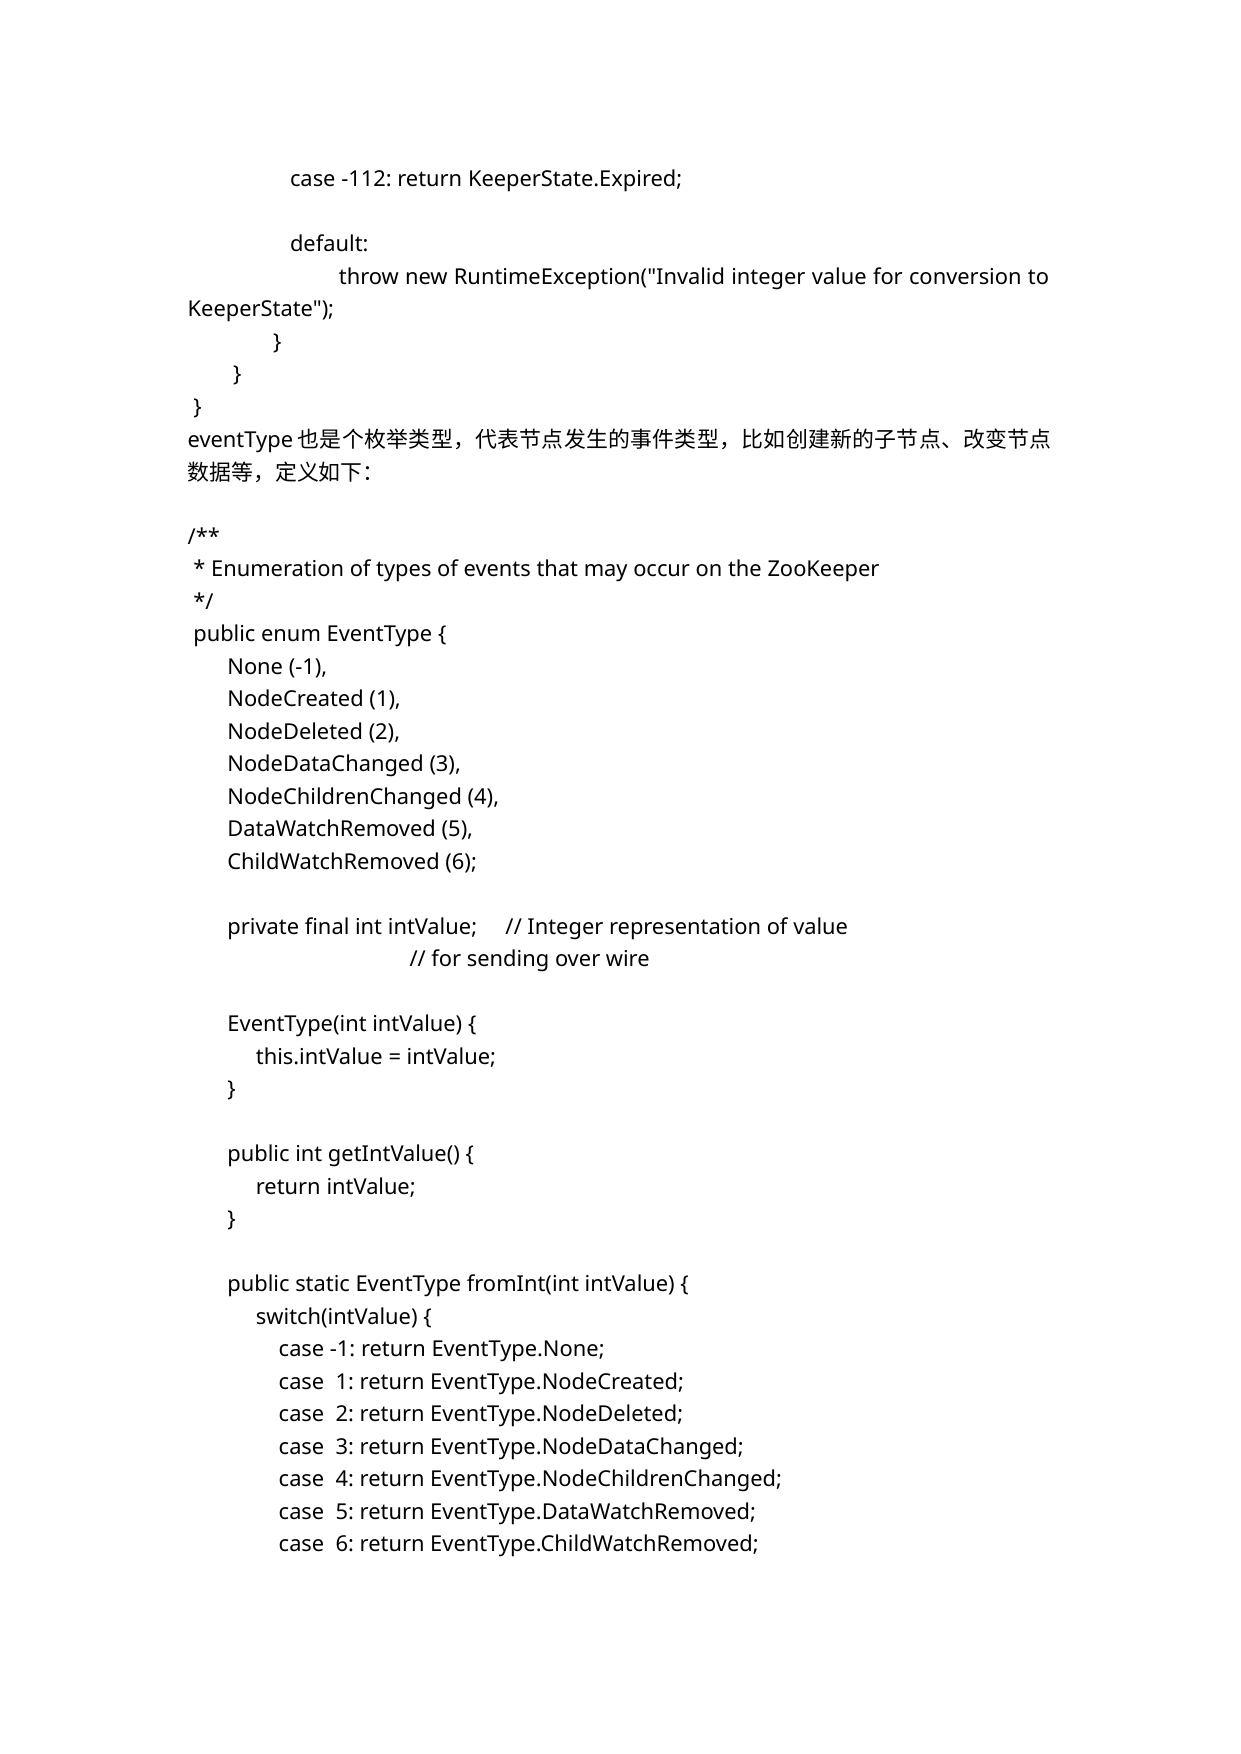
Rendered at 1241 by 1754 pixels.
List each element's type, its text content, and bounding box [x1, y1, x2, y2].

text } [187, 1202, 1053, 1234]
text /** [187, 519, 1053, 552]
text } [187, 1072, 1053, 1104]
text switch(intValue) { [187, 1299, 1053, 1332]
text case -1: return EventType.None; [187, 1332, 1053, 1364]
text } [187, 357, 1053, 389]
text public static EventType fromInt(int intValue) { [187, 1267, 1053, 1299]
text case 2: return EventType.NodeDeleted; [187, 1397, 1053, 1429]
text this.intValue = intValue; [187, 1039, 1053, 1072]
text eventType也是个枚举类型，代表节点发生的事件类型，比如创建新的子节点、改变节点数据等，定义如下： [187, 422, 1053, 487]
text EventType(int intValue) { [187, 1007, 1053, 1039]
text public enum EventType { [187, 617, 1053, 649]
text DataWatchRemoved (5), [187, 812, 1053, 844]
text public int getIntValue() { [187, 1137, 1053, 1169]
text * Enumeration of types of events that may occur on the ZooKeeper [187, 552, 1053, 584]
text None (-1), [187, 649, 1053, 682]
text case 3: return EventType.NodeDataChanged; [187, 1429, 1053, 1462]
text case 1: return EventType.NodeCreated; [187, 1364, 1053, 1397]
text // for sending over wire [187, 942, 1053, 974]
text return intValue; [187, 1169, 1053, 1202]
text NodeDataChanged (3), [187, 747, 1053, 779]
text throw new RuntimeException("Invalid integer value for conversion to KeeperState"); [187, 259, 1053, 324]
text */ [187, 584, 1053, 617]
text } [187, 389, 1053, 422]
text case 5: return EventType.DataWatchRemoved; [187, 1494, 1053, 1527]
text NodeChildrenChanged (4), [187, 779, 1053, 812]
text case -112: return KeeperState.Expired; [187, 162, 1053, 194]
text case 4: return EventType.NodeChildrenChanged; [187, 1462, 1053, 1494]
text case 6: return EventType.ChildWatchRemoved; [187, 1527, 1053, 1559]
text private final int intValue; // Integer representation of value [187, 909, 1053, 942]
text } [187, 324, 1053, 357]
text NodeCreated (1), [187, 682, 1053, 714]
text default: [187, 227, 1053, 259]
text NodeDeleted (2), [187, 714, 1053, 747]
text ChildWatchRemoved (6); [187, 844, 1053, 877]
